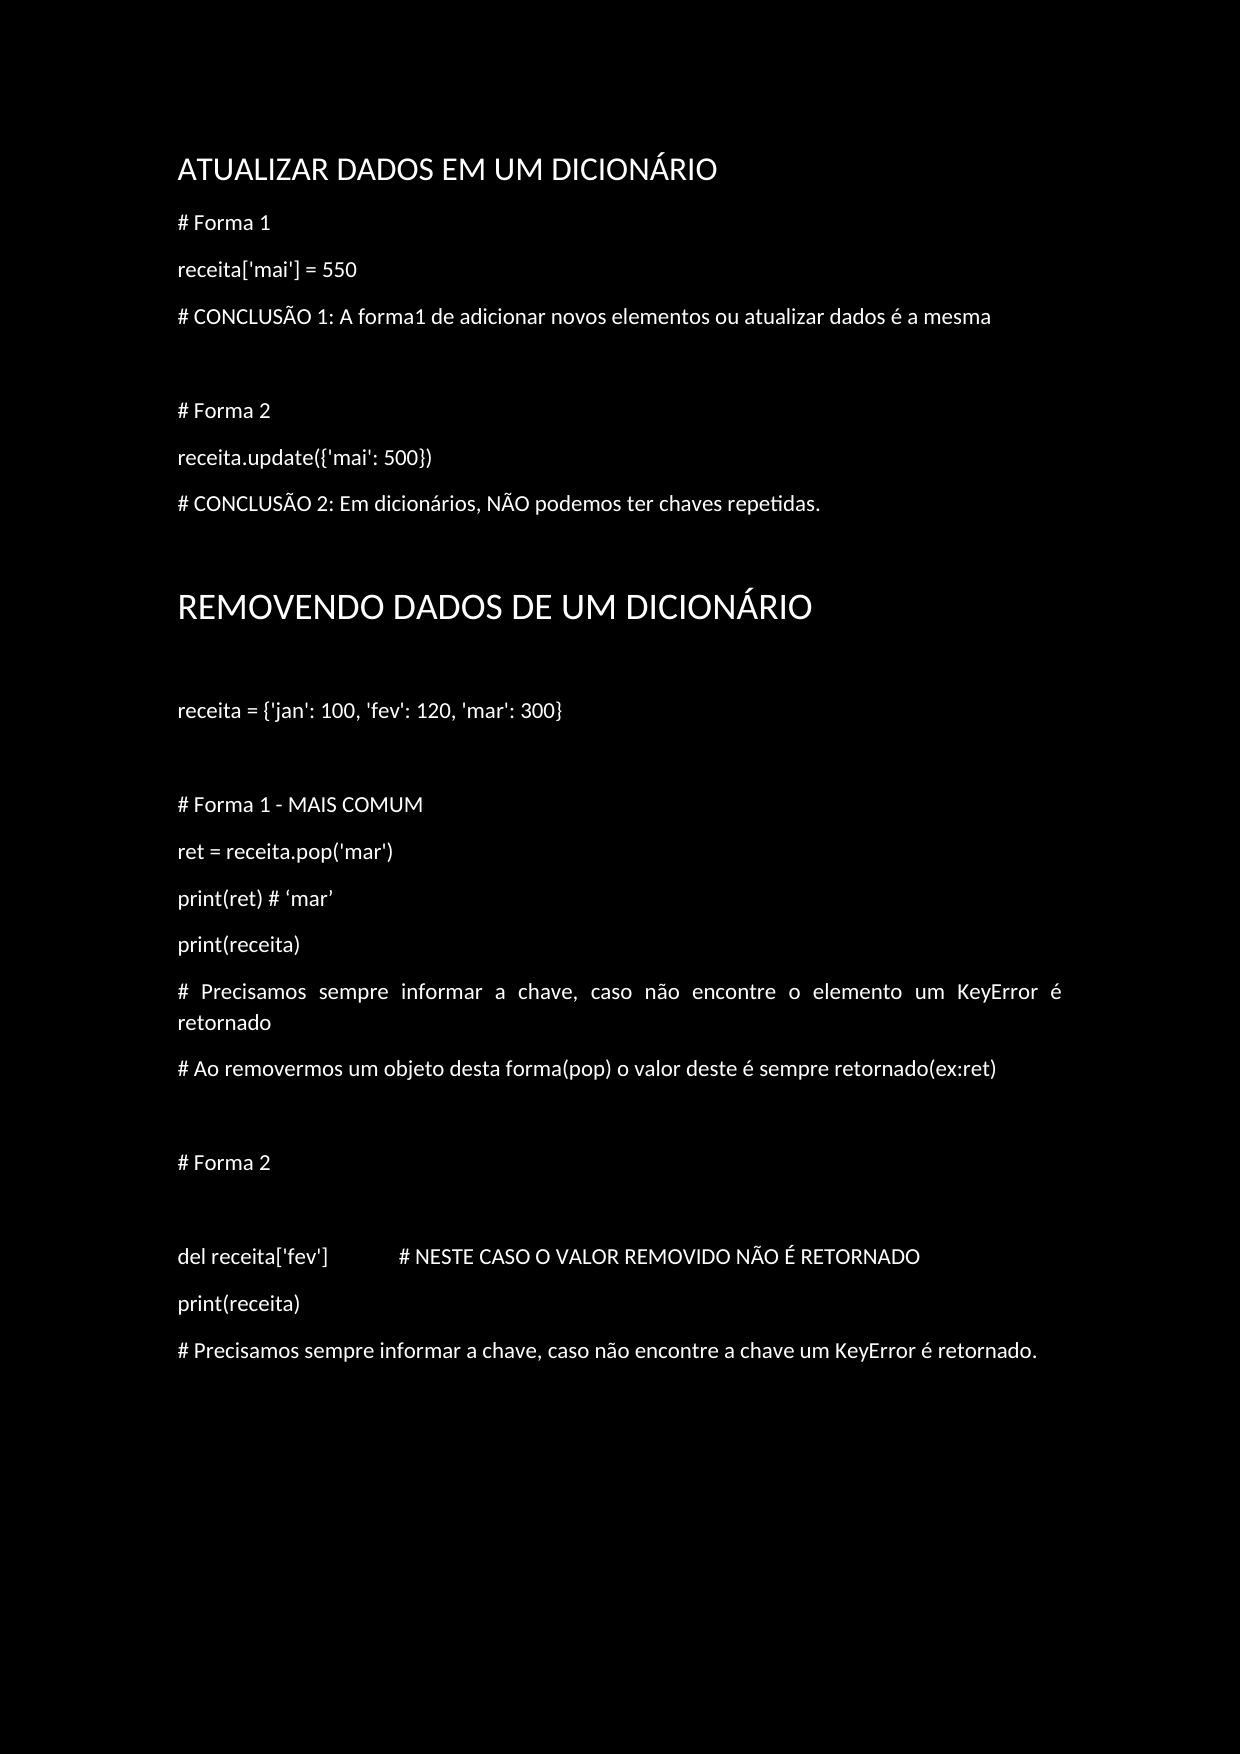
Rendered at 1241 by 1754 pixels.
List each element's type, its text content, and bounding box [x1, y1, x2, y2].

text # Forma 2 [177, 1148, 1063, 1176]
text receita['mai'] = 550 [177, 255, 1063, 283]
text # Forma 1 [177, 208, 1063, 236]
text # Ao removermos um objeto desta forma(pop) o valor deste é sempre retornado(ex:ret) [177, 1054, 1063, 1083]
text print(receita) [177, 1289, 1063, 1317]
text # Precisamos sempre informar a chave, caso não encontre o elemento um KeyError é retornado [177, 977, 1063, 1036]
text # Precisamos sempre informar a chave, caso não encontre a chave um KeyError é retornado. [177, 1336, 1063, 1364]
text del receita['fev'] # NESTE CASO O VALOR REMOVIDO NÃO É RETORNADO [177, 1242, 1063, 1270]
text print(receita) [177, 931, 1063, 959]
text # CONCLUSÃO 2: Em dicionários, NÃO podemos ter chaves repetidas. [177, 489, 1063, 517]
text # Forma 2 [177, 396, 1063, 424]
text receita = {'jan': 100, 'fev': 120, 'mar': 300} [177, 696, 1063, 724]
text ret = receita.pop('mar') [177, 837, 1063, 865]
text REMOVENDO DADOS DE UM DICIONÁRIO [177, 583, 1063, 629]
text print(ret) # ‘mar’ [177, 884, 1063, 912]
text receita.update({'mai': 500}) [177, 443, 1063, 471]
text # CONCLUSÃO 1: A forma1 de adicionar novos elementos ou atualizar dados é a mesma [177, 302, 1063, 330]
text # Forma 1 - MAIS COMUM [177, 790, 1063, 818]
text ATUALIZAR DADOS EM UM DICIONÁRIO [177, 148, 1063, 188]
